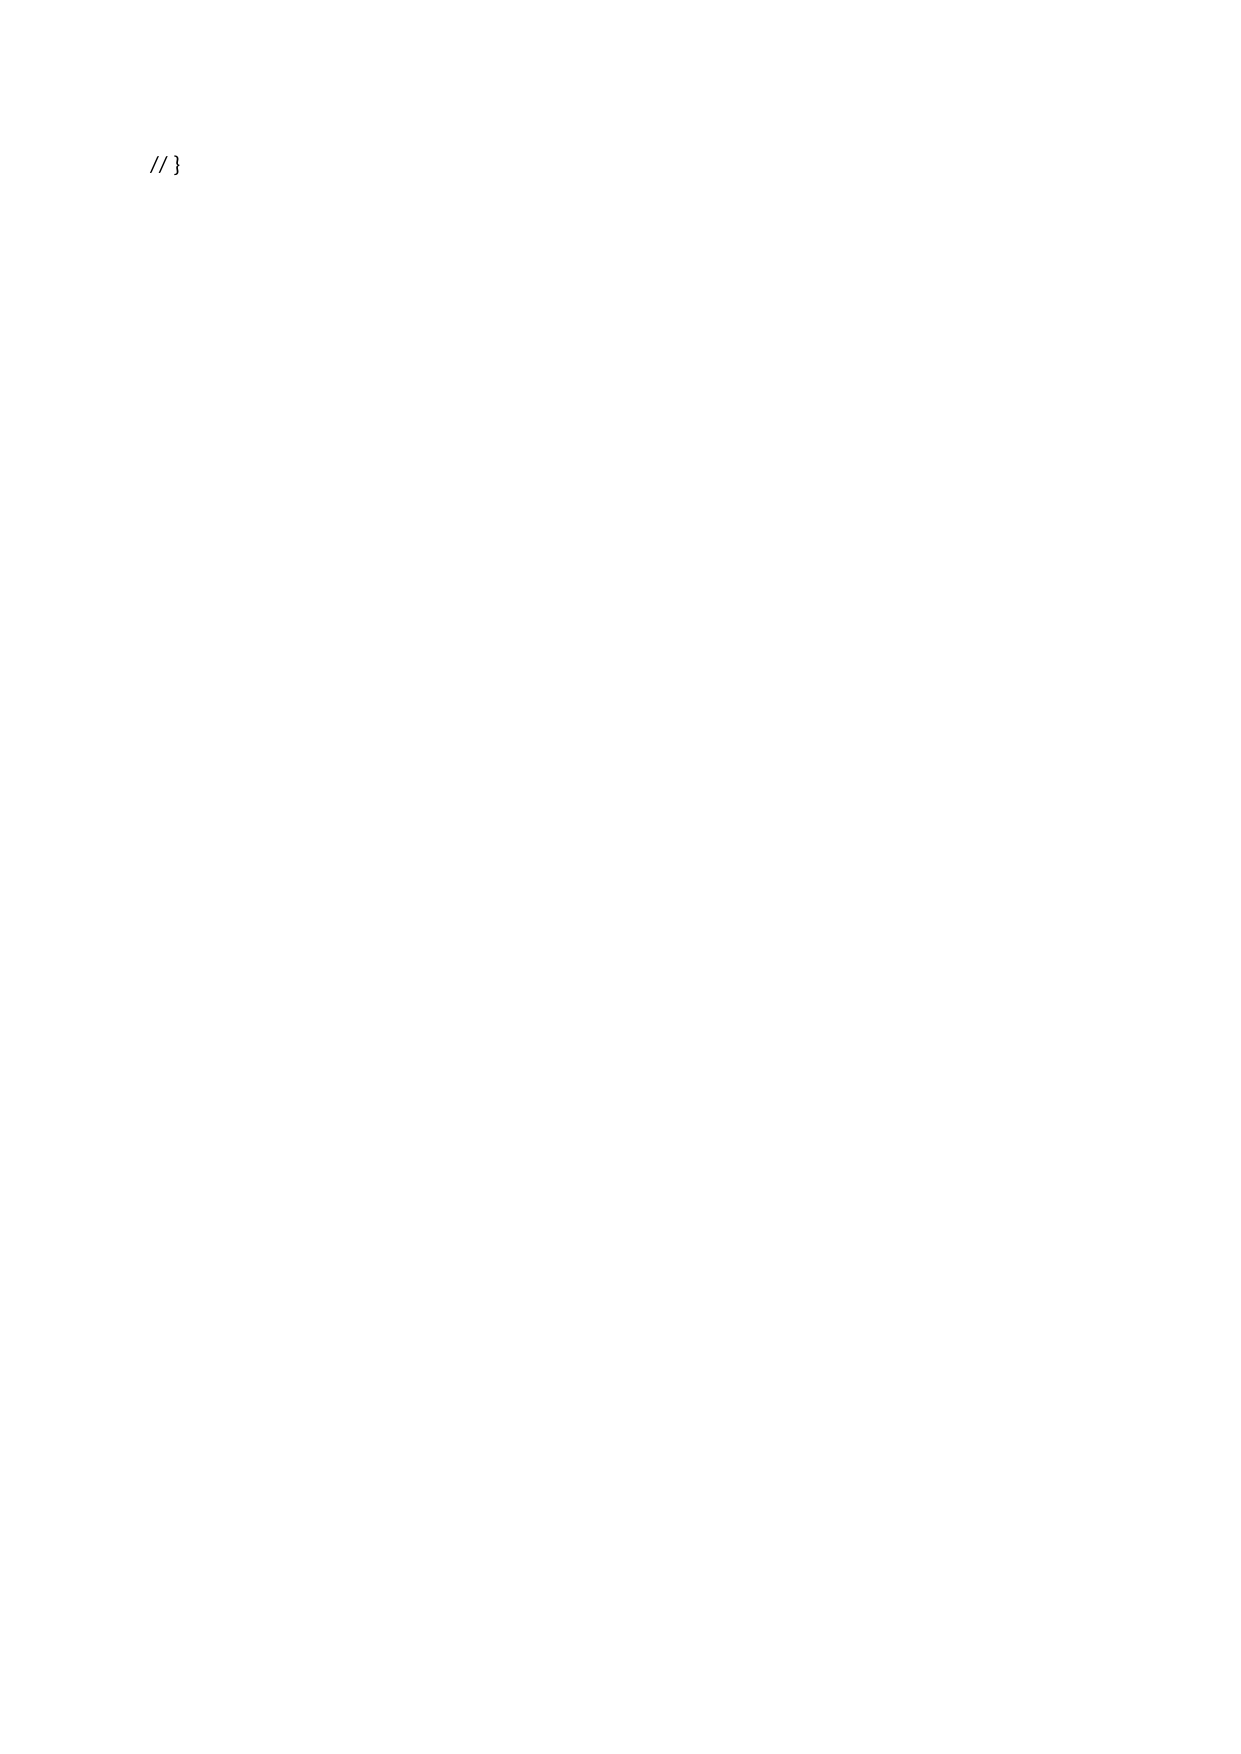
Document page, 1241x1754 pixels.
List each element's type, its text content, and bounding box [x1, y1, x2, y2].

text // } [150, 150, 1090, 178]
